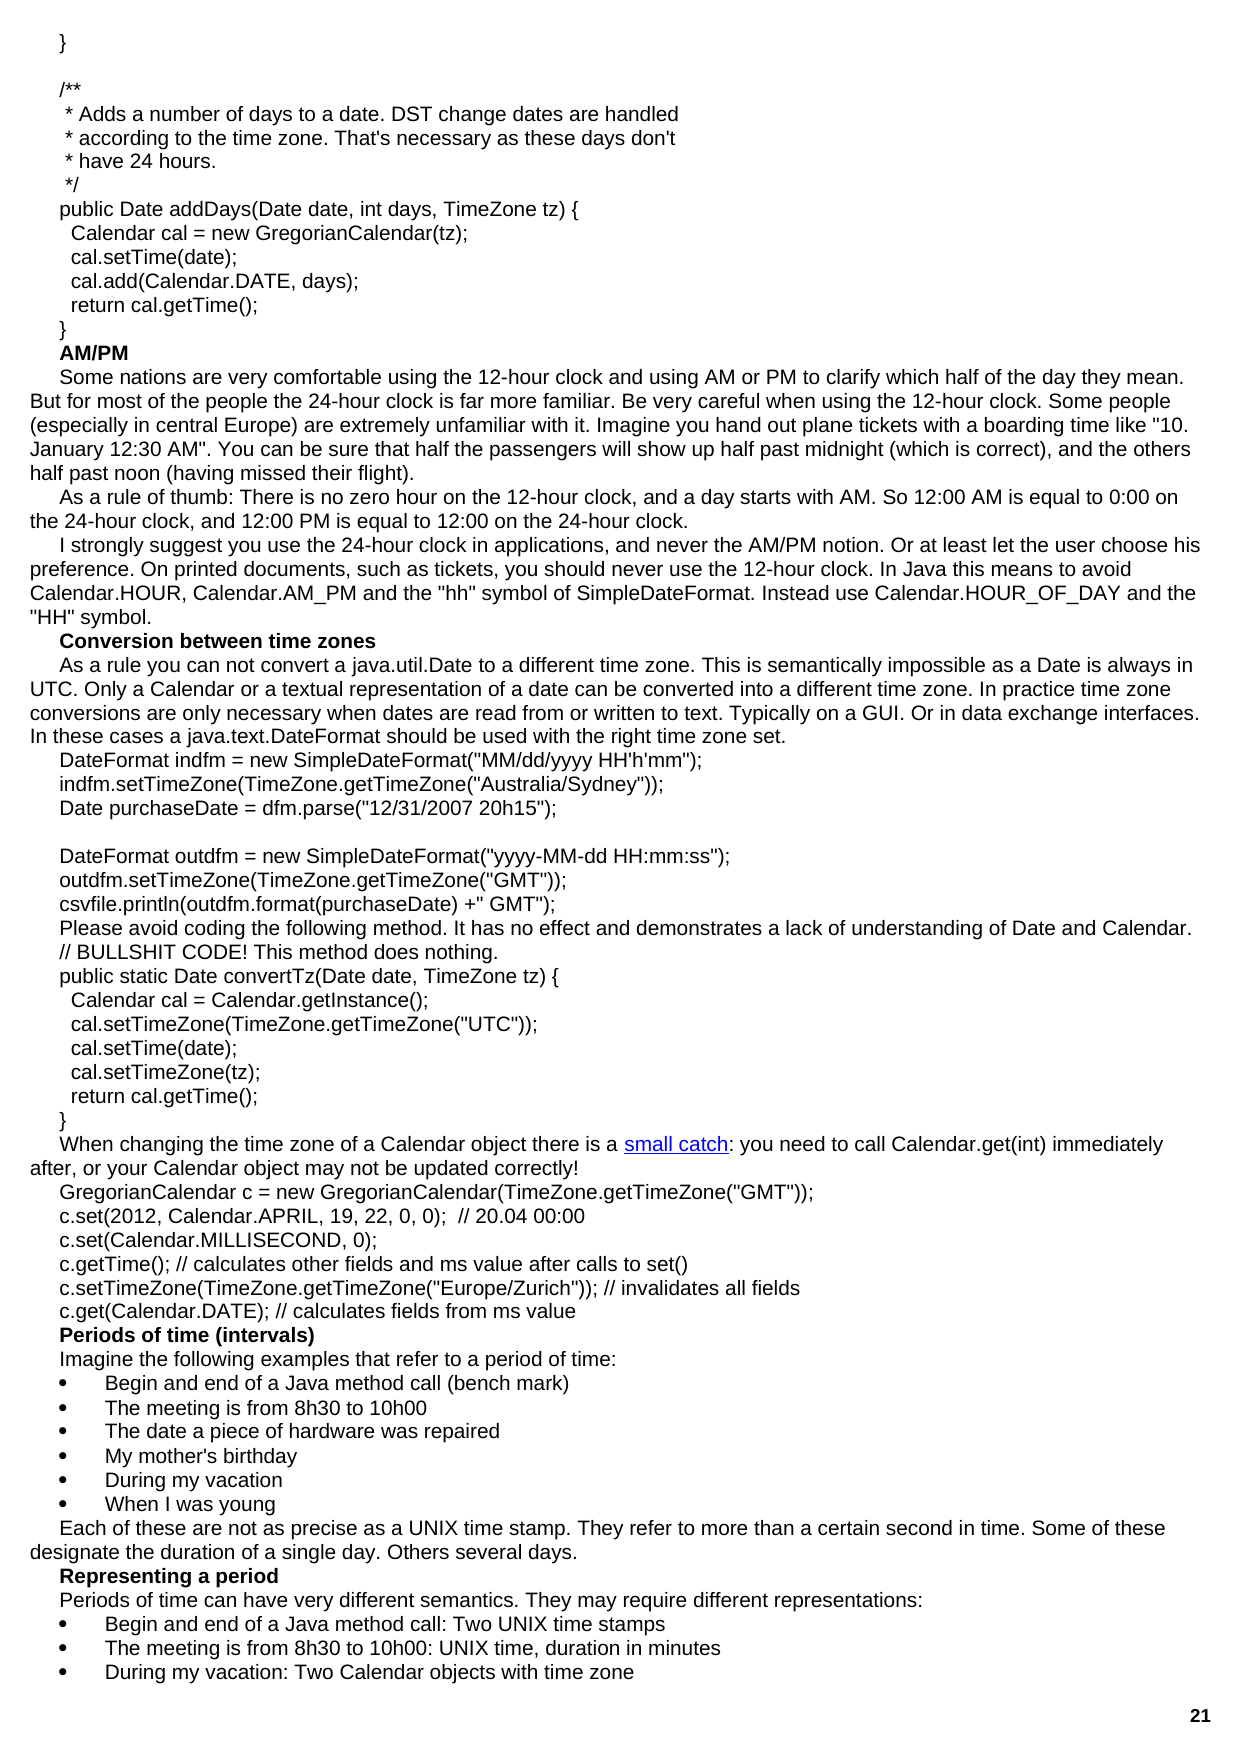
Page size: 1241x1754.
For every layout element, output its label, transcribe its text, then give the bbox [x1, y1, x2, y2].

text DateFormat indfm = new SimpleDateFormat("MM/dd/yyyy HH'h'mm"); [29, 748, 1211, 772]
text cal.add(Calendar.DATE, days); [29, 269, 1211, 293]
text Please avoid coding the following method. It has no effect and demonstrates a lack of understanding of Date and Calendar. [29, 916, 1211, 940]
text indfm.setTimeZone(TimeZone.getTimeZone("Australia/Sydney")); [29, 772, 1211, 796]
text DateFormat outdfm = new SimpleDateFormat("yyyy-MM-dd HH:mm:ss"); [29, 844, 1211, 868]
text As a rule you can not convert a java.util.Date to a different time zone. This is semantically impossible as a Date is always in UTC. Only a Calendar or a textual representation of a date can be converted into a different time zone. In practice time zone conversions are only necessary when dates are read from or written to text. Typically on a GUI. Or in data exchange interfaces. In these cases a java.text.DateFormat should be used with the right time zone set. [29, 652, 1211, 748]
subtitle Conversion between time zones [29, 628, 1211, 652]
subtitle AM/PM [29, 341, 1211, 365]
text outdfm.setTimeZone(TimeZone.getTimeZone("GMT")); [29, 868, 1211, 892]
text cal.setTime(date); [29, 1036, 1211, 1060]
text cal.setTime(date); [29, 245, 1211, 269]
text Periods of time can have very different semantics. They may require different representations: [29, 1587, 1211, 1611]
text c.set(Calendar.MILLISECOND, 0); [29, 1227, 1211, 1251]
list The date a piece of hardware was repaired [29, 1419, 1211, 1443]
text When changing the time zone of a Calendar object there is a small catch: you need to call Calendar.get(int) immediately after, or your Calendar object may not be updated correctly! [29, 1132, 1211, 1179]
text cal.setTimeZone(tz); [29, 1060, 1211, 1084]
text return cal.getTime(); [29, 1084, 1211, 1108]
list During my vacation [29, 1467, 1211, 1492]
text } [29, 1108, 1211, 1132]
list Begin and end of a Java method call (bench mark) [29, 1371, 1211, 1395]
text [29, 221, 1211, 245]
text GregorianCalendar c = new GregorianCalendar(TimeZone.getTimeZone("GMT")); [29, 1179, 1211, 1203]
text Calendar cal = Calendar.getInstance(); [29, 988, 1211, 1012]
text c.getTime(); // calculates other fields and ms value after calls to set() [29, 1251, 1211, 1275]
text Each of these are not as precise as a UNIX time stamp. They refer to more than a certain second in time. Some of these designate the duration of a single day. Others several days. [29, 1516, 1211, 1563]
subtitle Periods of time (intervals) [29, 1323, 1211, 1347]
text * according to the time zone. That's necessary as these days don't [29, 125, 1211, 149]
text I strongly suggest you use the 24-hour clock in applications, and never the AM/PM notion. Or at least let the user choose his preference. On printed documents, such as tickets, you should never use the 12-hour clock. In Java this means to avoid Calendar.HOUR, Calendar.AM_PM and the "hh" symbol of SimpleDateFormat. Instead use Calendar.HOUR_OF_DAY and the "HH" symbol. [29, 533, 1211, 628]
text Imagine the following examples that refer to a period of time: [29, 1347, 1211, 1371]
list Begin and end of a Java method call: Two UNIX time stamps [29, 1611, 1211, 1636]
text * Adds a number of days to a date. DST change dates are handled [29, 101, 1211, 125]
text c.setTimeZone(TimeZone.getTimeZone("Europe/Zurich")); // invalidates all fields [29, 1275, 1211, 1299]
list The meeting is from 8h30 to 10h00: UNIX time, duration in minutes [29, 1636, 1211, 1659]
list When I was young [29, 1492, 1211, 1516]
text public Date addDays(Date date, int days, TimeZone tz) { [29, 197, 1211, 221]
list During my vacation: Two Calendar objects with time zone [29, 1659, 1211, 1684]
text c.set(2012, Calendar.APRIL, 19, 22, 0, 0); // 20.04 00:00 [29, 1203, 1211, 1227]
list My mother's birthday [29, 1443, 1211, 1467]
text } [29, 29, 1211, 53]
subtitle Representing a period [29, 1563, 1211, 1587]
text Some nations are very comfortable using the 12-hour clock and using AM or PM to clarify which half of the day they mean. But for most of the people the 24-hour clock is far more familiar. Be very careful when using the 12-hour clock. Some people (especially in central Europe) are extremely unfamiliar with it. Imagine you hand out plane tickets with a boarding time like "10. January 12:30 AM". You can be sure that half the passengers will show up half past midnight (which is correct), and the others half past noon (having missed their flight). [29, 365, 1211, 485]
text c.get(Calendar.DATE); // calculates fields from ms value [29, 1299, 1211, 1323]
text /** [29, 77, 1211, 101]
text cal.setTimeZone(TimeZone.getTimeZone("UTC")); [29, 1012, 1211, 1036]
text Date purchaseDate = dfm.parse("12/31/2007 20h15"); [29, 796, 1211, 820]
text return cal.getTime(); [29, 293, 1211, 317]
text } [29, 317, 1211, 341]
text */ [29, 173, 1211, 197]
text // BULLSHIT CODE! This method does nothing. [29, 940, 1211, 964]
text As a rule of thumb: There is no zero hour on the 12-hour clock, and a day starts with AM. So 12:00 AM is equal to 0:00 on the 24-hour clock, and 12:00 PM is equal to 12:00 on the 24-hour clock. [29, 485, 1211, 533]
text * have 24 hours. [29, 149, 1211, 173]
text public static Date convertTz(Date date, TimeZone tz) { [29, 964, 1211, 988]
list The meeting is from 8h30 to 10h00 [29, 1395, 1211, 1419]
text csvfile.println(outdfm.format(purchaseDate) +" GMT"); [29, 892, 1211, 916]
